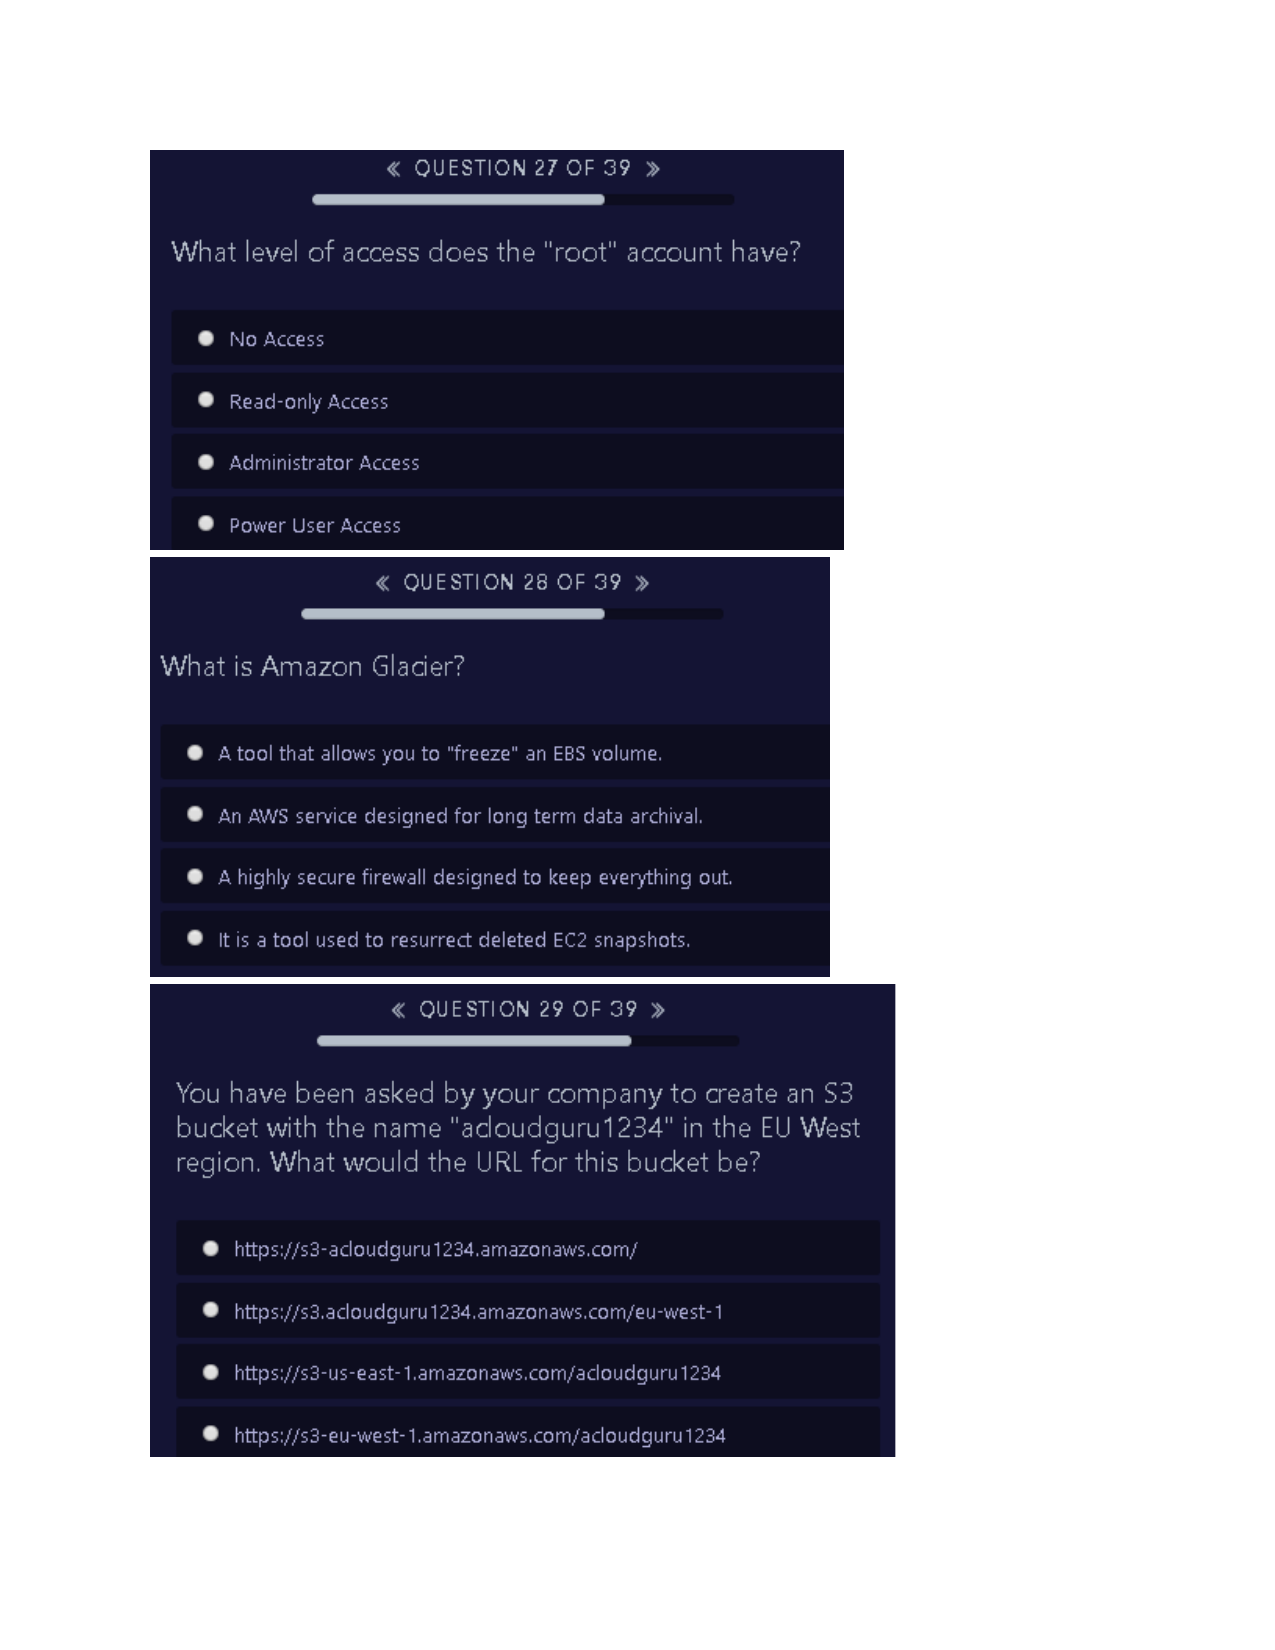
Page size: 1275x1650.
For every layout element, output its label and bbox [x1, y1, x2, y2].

picture [150, 557, 830, 977]
picture [150, 984, 896, 1457]
picture [150, 150, 844, 550]
